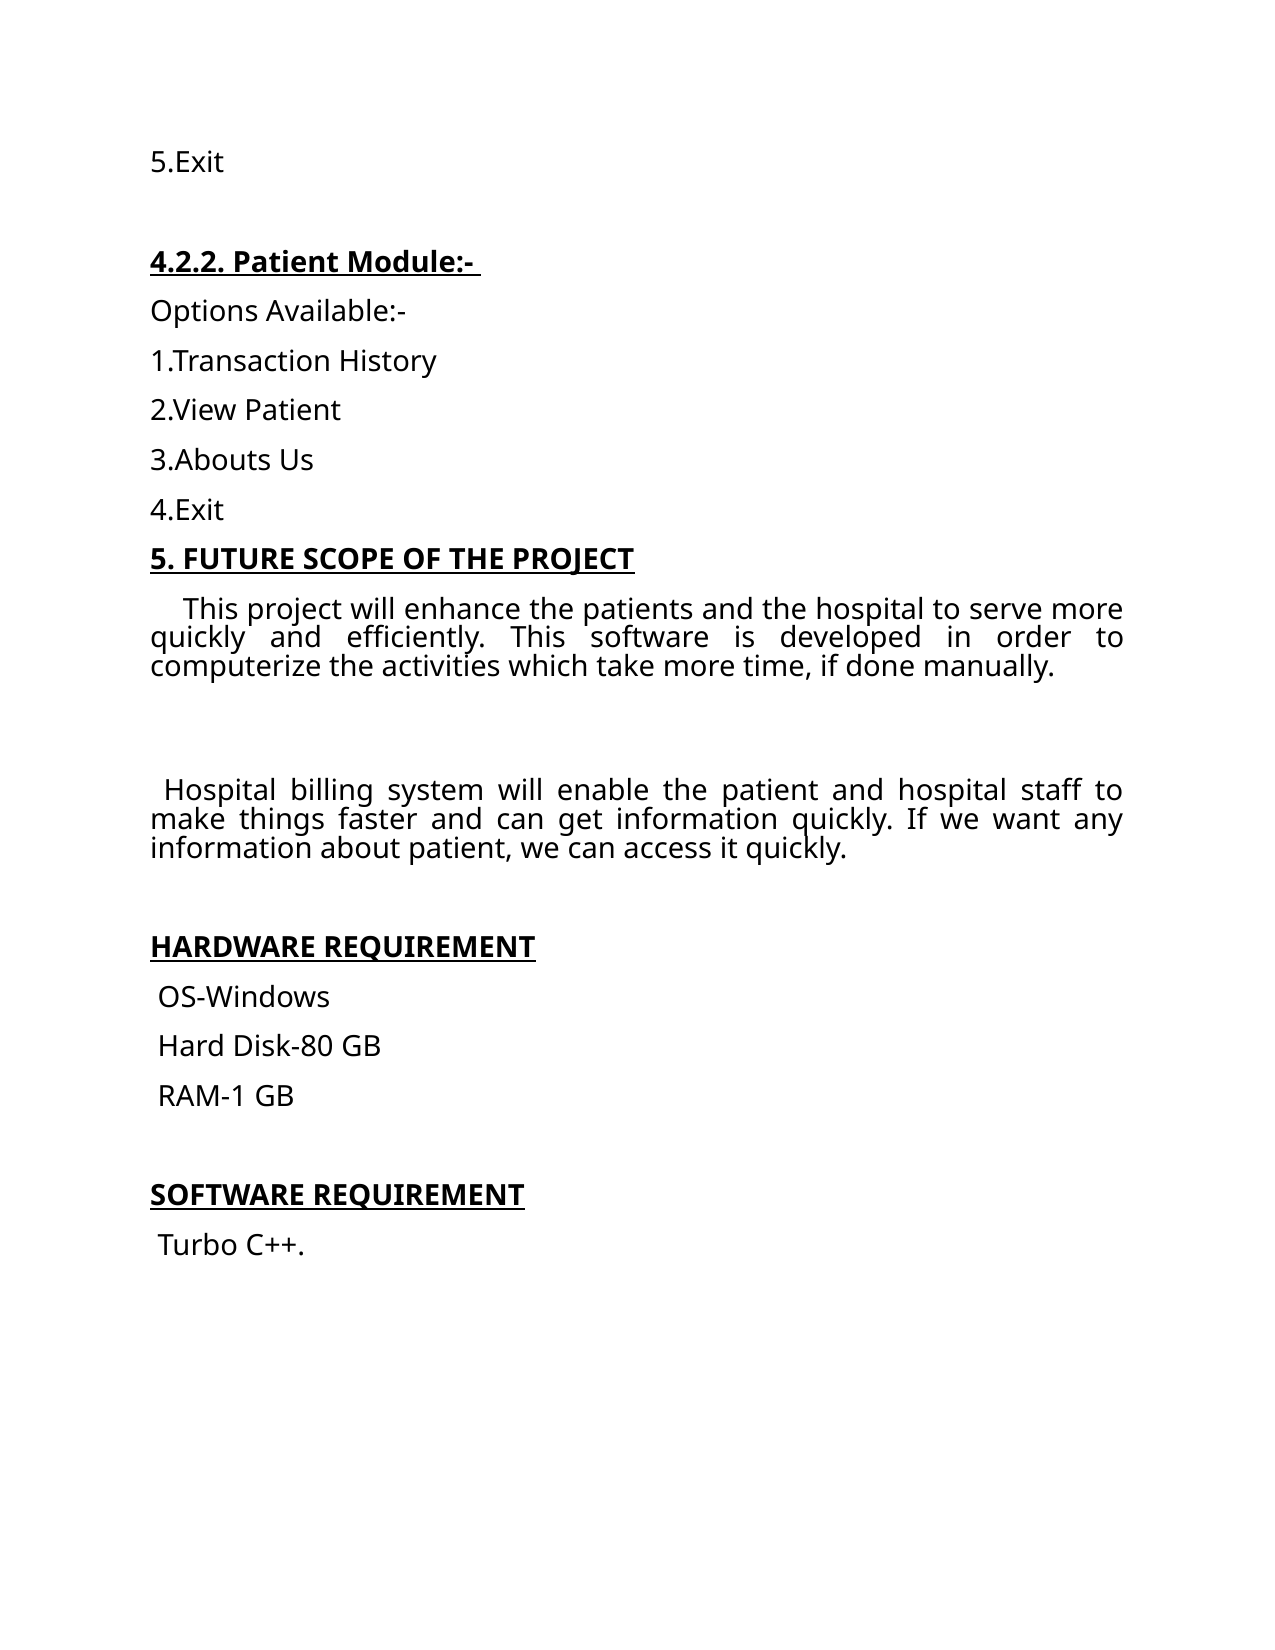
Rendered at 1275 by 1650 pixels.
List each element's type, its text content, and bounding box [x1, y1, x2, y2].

text RAM-1 GB [150, 1083, 1125, 1112]
text 3.Abouts Us [150, 447, 1125, 476]
text Options Available:- [150, 299, 1125, 327]
text This project will enhance the patients and the hospital to serve more quickly and efficiently. This software is developed in order to computerize the activities which take more time, if done manually. [150, 596, 1125, 682]
text SOFTWARE REQUIREMENT [150, 1182, 1125, 1211]
text OS-Windows [150, 984, 1125, 1013]
text Hospital billing system will enable the patient and hospital staff to make things faster and can get information quickly. If we want any information about patient, we can access it quickly. [150, 778, 1125, 864]
text 5.Exit [150, 150, 1125, 179]
text 2.View Patient [150, 398, 1125, 427]
text 1.Transaction History [150, 348, 1125, 377]
text 5. FUTURE SCOPE OF THE PROJECT [150, 547, 1125, 575]
text 4.2.2. Patient Module:- [150, 249, 1125, 278]
text 4.Exit [150, 497, 1125, 526]
text Hard Disk-80 GB [150, 1034, 1125, 1062]
text HARDWARE REQUIREMENT [150, 934, 1125, 963]
text Turbo C++. [150, 1232, 1125, 1261]
